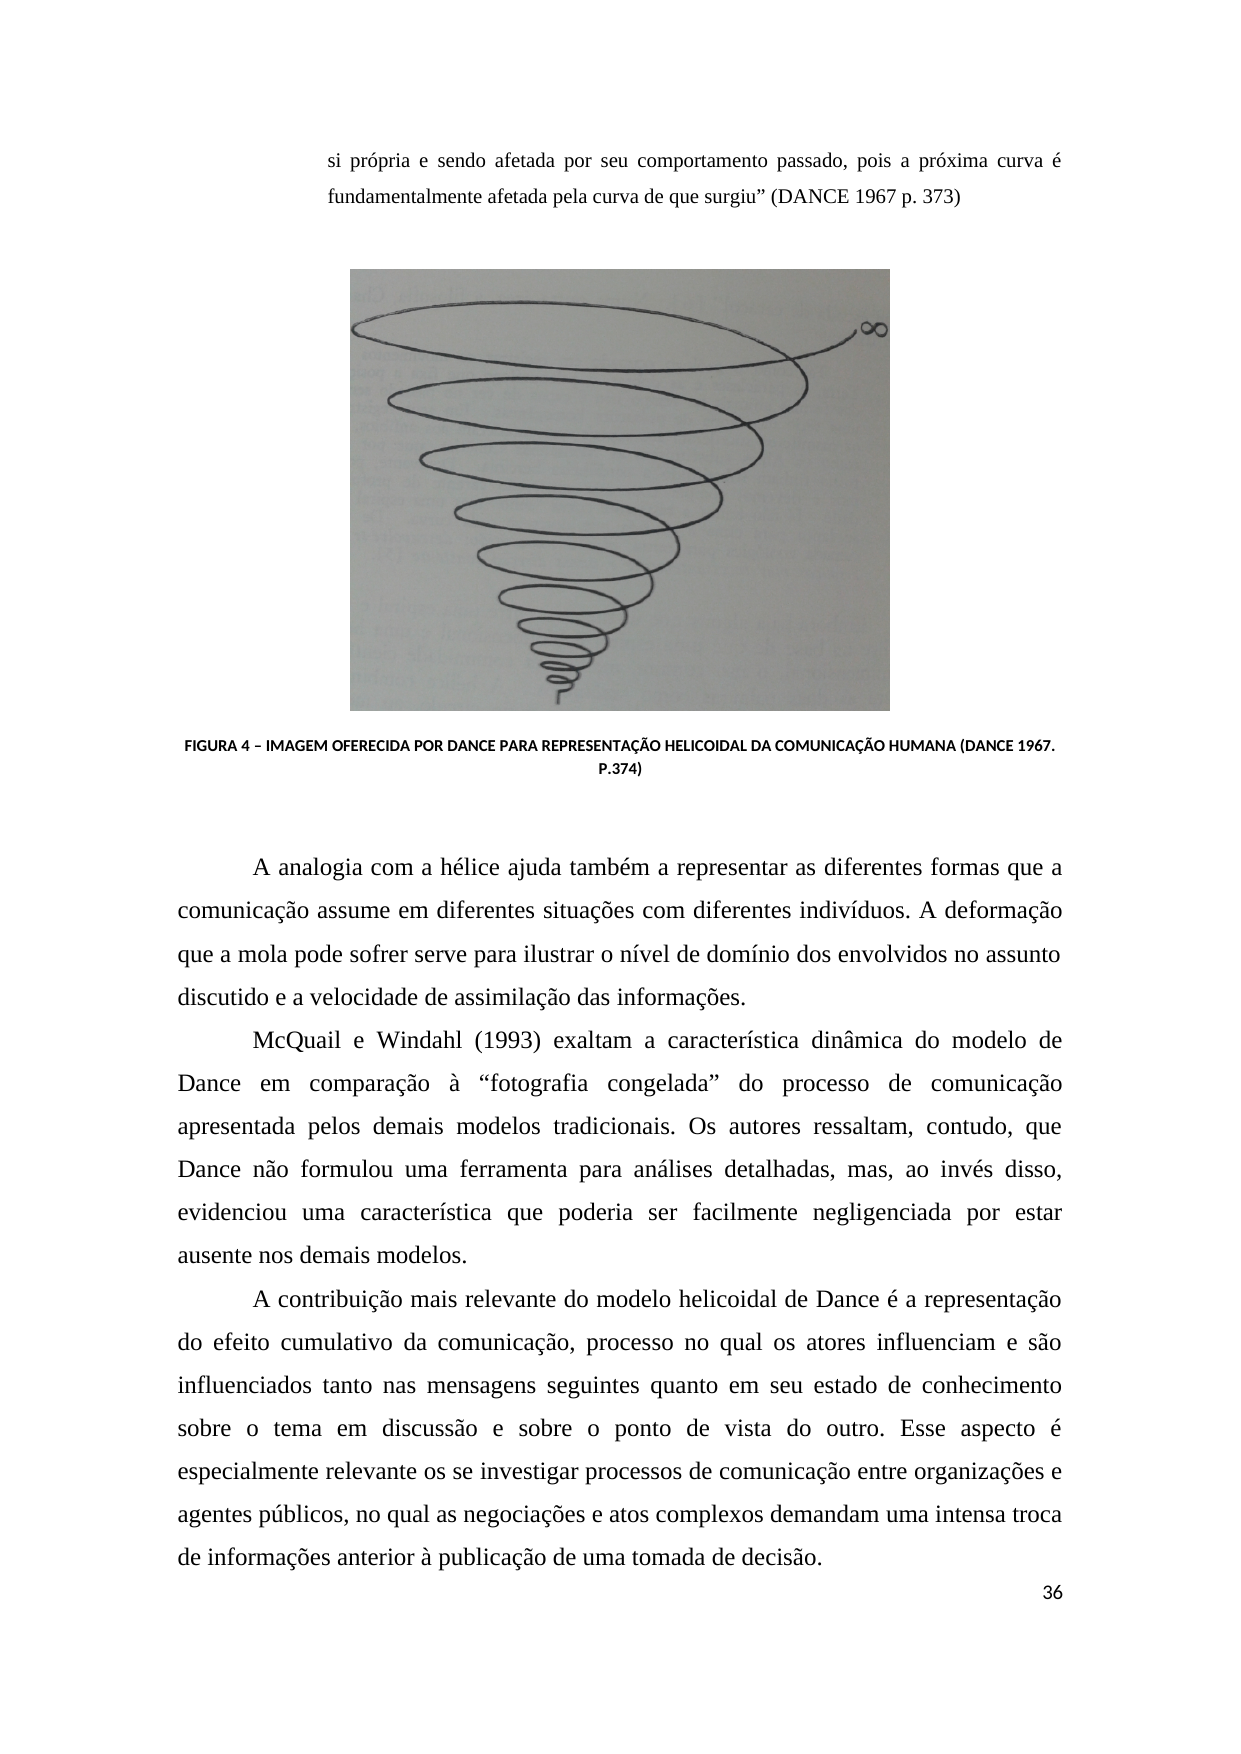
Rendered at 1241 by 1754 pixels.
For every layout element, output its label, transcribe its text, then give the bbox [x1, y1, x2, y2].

text A analogia com a hélice ajuda também a representar as diferentes formas que a comunicação assume em diferentes situações com diferentes indivíduos. A deformação que a mola pode sofrer serve para ilustrar o nível de domínio dos envolvidos no assunto discutido e a velocidade de assimilação das informações. [177, 852, 1063, 1011]
picture [350, 269, 890, 711]
text A contribuição mais relevante do modelo helicoidal de Dance é a representação do efeito cumulativo da comunicação, processo no qual os atores influenciam e são influenciados tanto nas mensagens seguintes quanto em seu estado de conhecimento sobre o tema em discussão e sobre o ponto de vista do outro. Esse aspecto é especialmente relevante os se investigar processos de comunicação entre organizações e agentes públicos, no qual as negociações e atos complexos demandam uma intensa troca de informações anterior à publicação de uma tomada de decisão. [177, 1284, 1063, 1571]
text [327, 148, 1063, 208]
text McQuail e Windahl (1993) exaltam a característica dinâmica do modelo de Dance em comparação à “fotografia congelada” do processo de comunicação apresentada pelos demais modelos tradicionais. Os autores ressaltam, contudo, que Dance não formulou uma ferramenta para análises detalhadas, mas, ao invés disso, evidenciou uma característica que poderia ser facilmente negligenciada por estar ausente nos demais modelos. [177, 1025, 1063, 1269]
